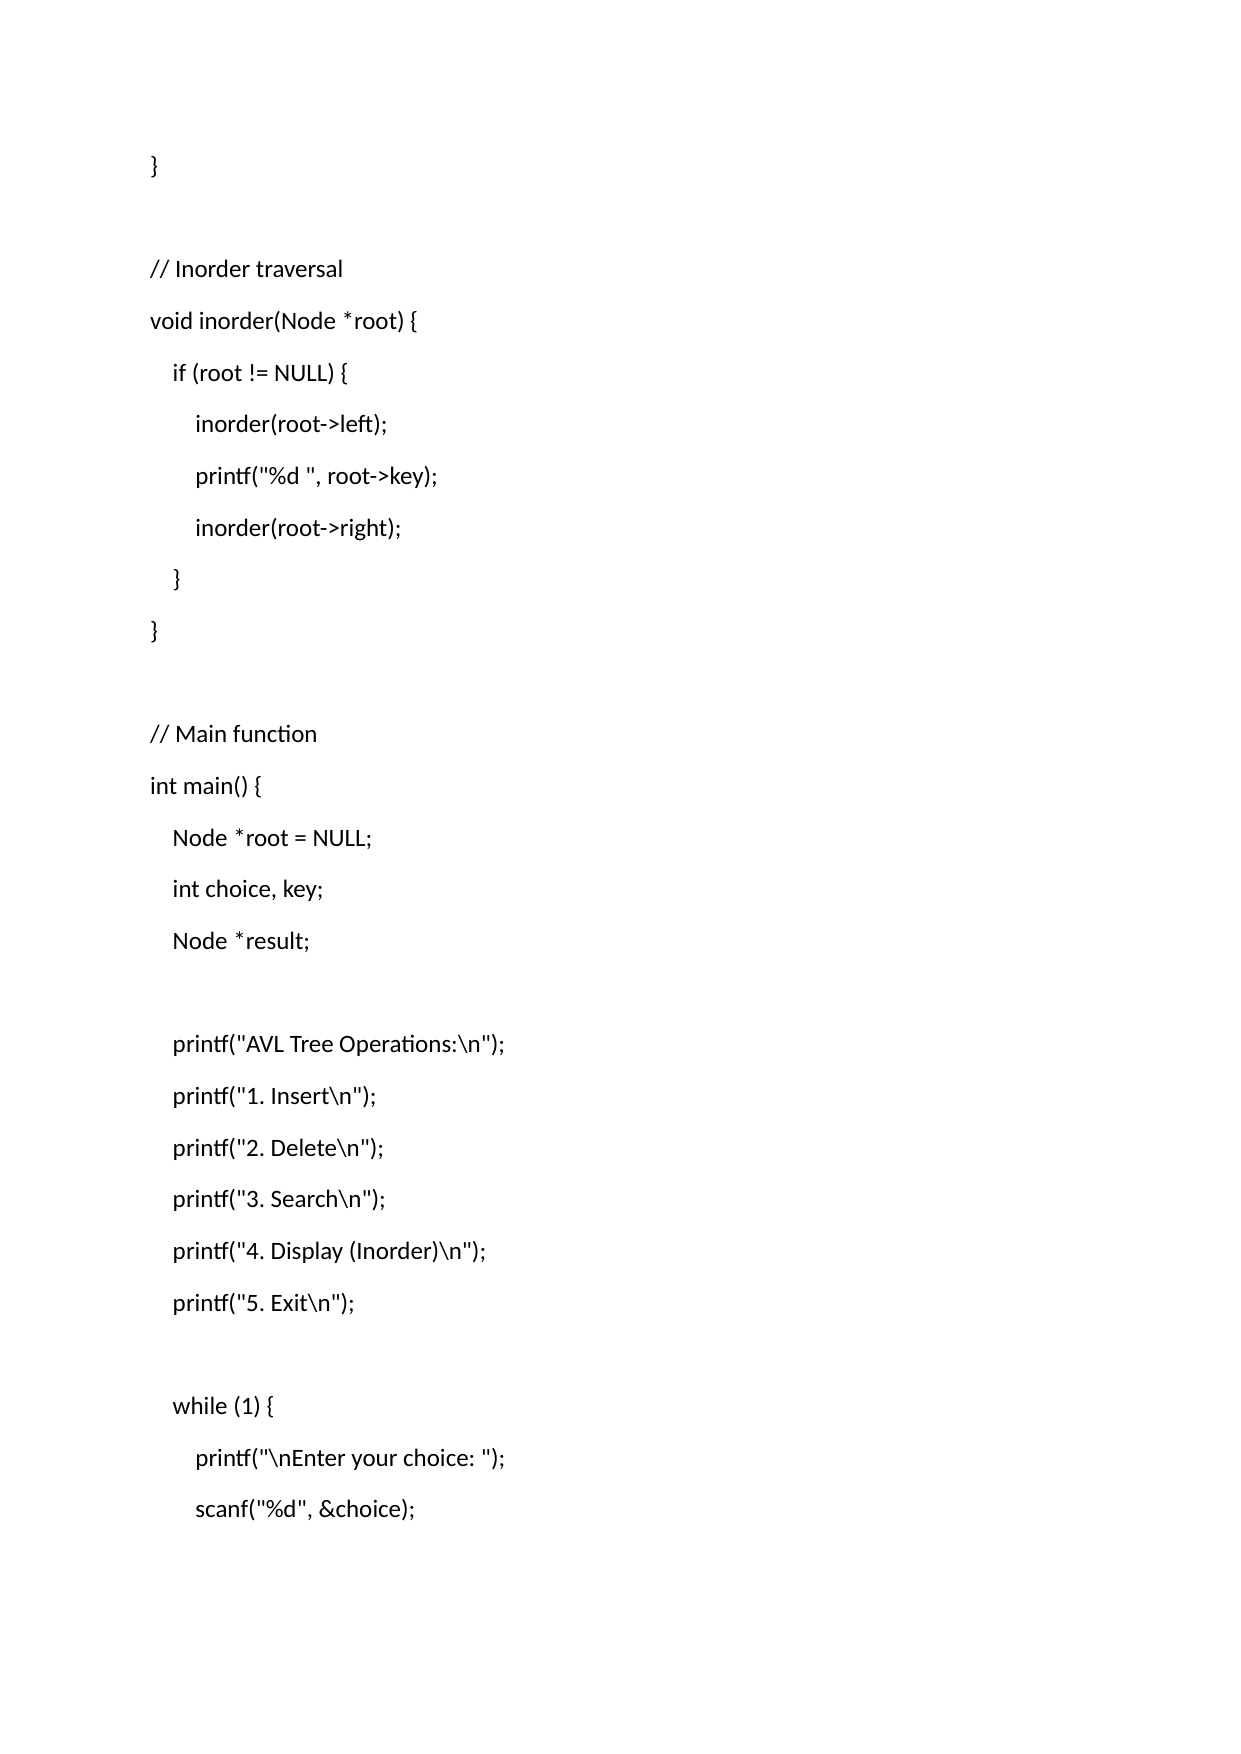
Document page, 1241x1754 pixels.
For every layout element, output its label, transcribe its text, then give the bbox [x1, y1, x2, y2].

text printf("%d ", root->key); [150, 460, 1090, 491]
text // Inorder traversal [150, 253, 1090, 284]
text // Main function [150, 718, 1090, 749]
text printf("5. Exit\n"); [150, 1287, 1090, 1317]
text } [150, 150, 1090, 181]
text } [150, 563, 1090, 594]
text if (root != NULL) { [150, 357, 1090, 387]
text Node *root = NULL; [150, 822, 1090, 852]
text inorder(root->left); [150, 408, 1090, 439]
text int main() { [150, 770, 1090, 801]
text printf("2. Delete\n"); [150, 1132, 1090, 1162]
text void inorder(Node *root) { [150, 305, 1090, 336]
text scanf("%d", &choice); [150, 1493, 1090, 1524]
text printf("AVL Tree Operations:\n"); [150, 1028, 1090, 1059]
text printf("\nEnter your choice: "); [150, 1442, 1090, 1472]
text printf("1. Insert\n"); [150, 1080, 1090, 1111]
text int choice, key; [150, 873, 1090, 904]
text Node *result; [150, 925, 1090, 956]
text while (1) { [150, 1390, 1090, 1421]
text printf("3. Search\n"); [150, 1183, 1090, 1214]
text printf("4. Display (Inorder)\n"); [150, 1235, 1090, 1266]
text } [150, 615, 1090, 646]
text inorder(root->right); [150, 512, 1090, 542]
